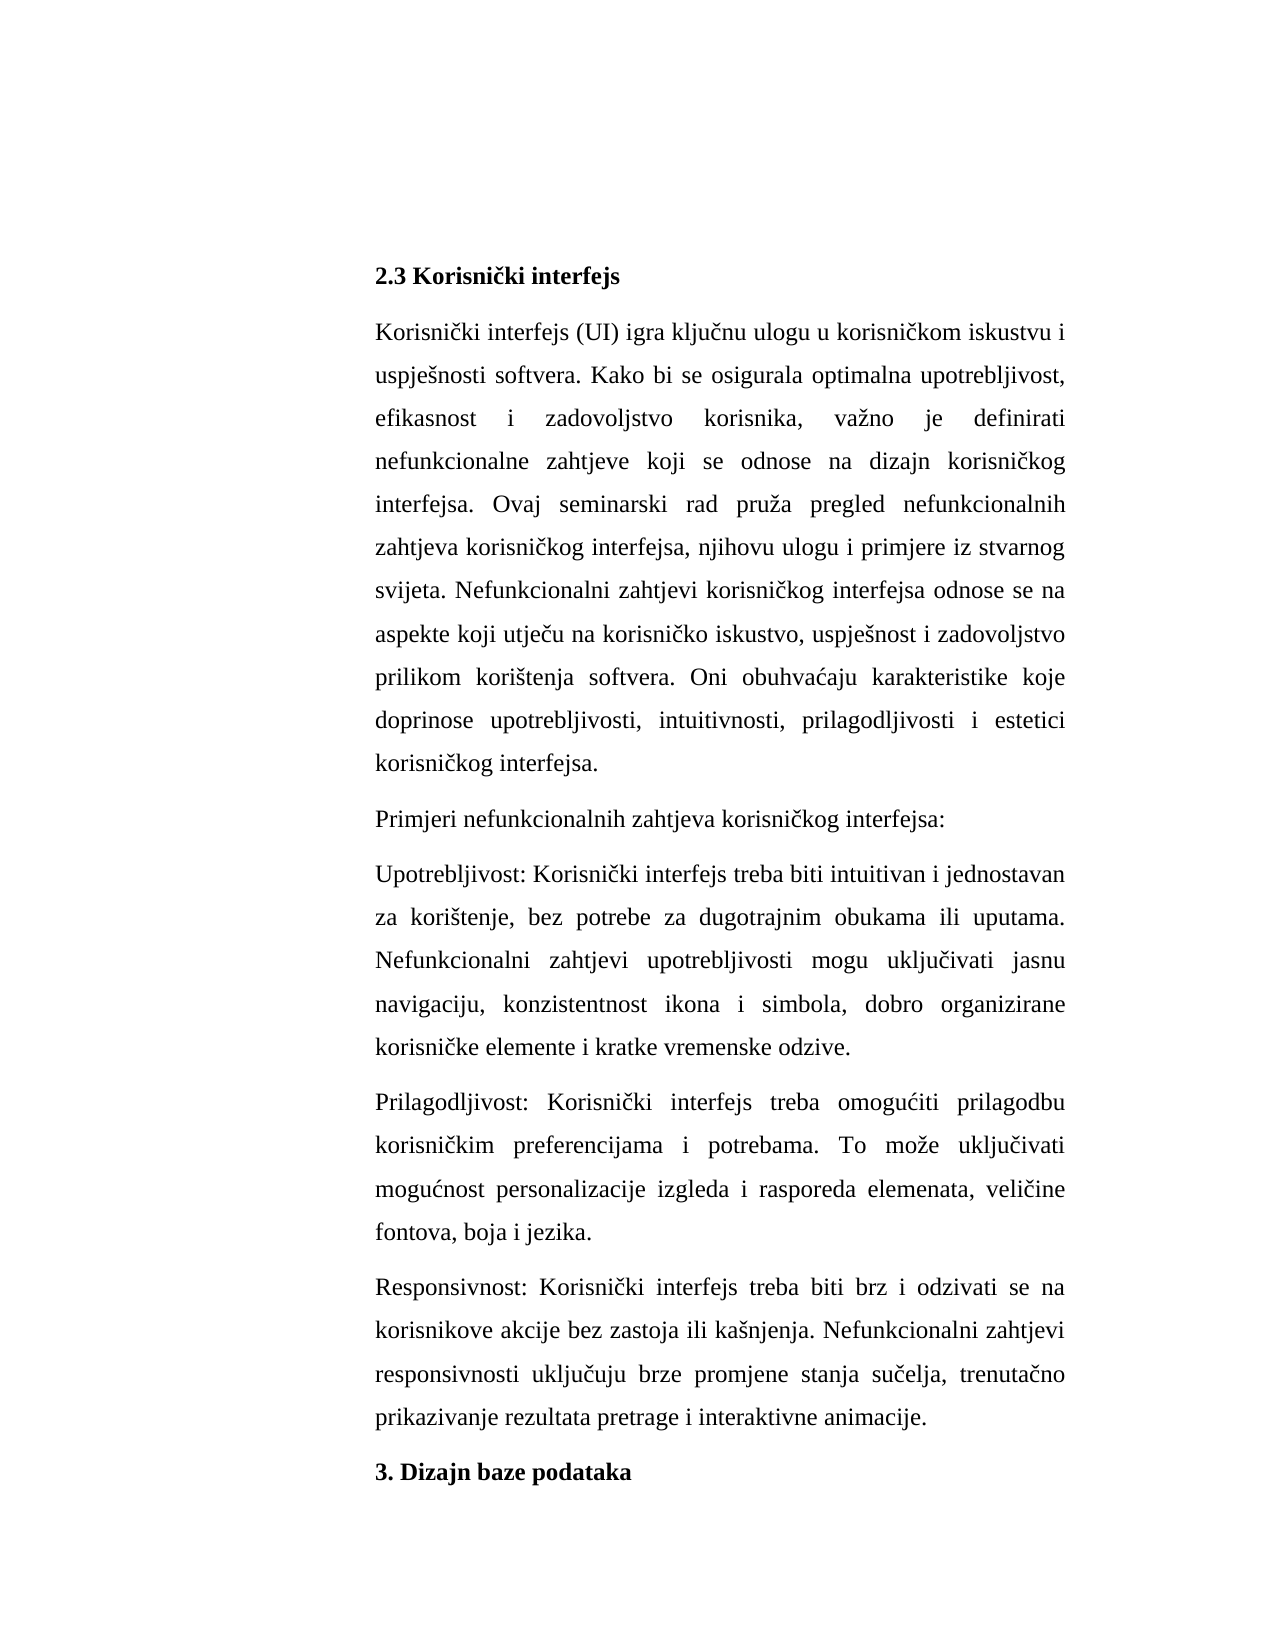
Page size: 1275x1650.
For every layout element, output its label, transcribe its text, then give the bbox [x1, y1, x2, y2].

text Korisnički interfejs (UI) igra ključnu ulogu u korisničkom iskustvu i uspješnosti softvera. Kako bi se osigurala optimalna upotrebljivost, efikasnost i zadovoljstvo korisnika, važno je definirati nefunkcionalne zahtjeve koji se odnose na dizajn korisničkog interfejsa. Ovaj seminarski rad pruža pregled nefunkcionalnih zahtjeva korisničkog interfejsa, njihovu ulogu i primjere iz stvarnog svijeta. Nefunkcionalni zahtjevi korisničkog interfejsa odnose se na aspekte koji utječu na korisničko iskustvo, uspješnost i zadovoljstvo prilikom korištenja softvera. Oni obuhvaćaju karakteristike koje doprinose upotrebljivosti, intuitivnosti, prilagodljivosti i estetici korisničkog interfejsa. [375, 317, 1066, 777]
text 3. Dizajn baze podataka [375, 1457, 1066, 1486]
text Prilagodljivost: Korisnički interfejs treba omogućiti prilagodbu korisničkim preferencijama i potrebama. To može uključivati mogućnost personalizacije izgleda i rasporeda elemenata, veličine fontova, boja i jezika. [375, 1087, 1066, 1246]
text Responsivnost: Korisnički interfejs treba biti brz i odzivati se na korisnikove akcije bez zastoja ili kašnjenja. Nefunkcionalni zahtjevi responsivnosti uključuju brze promjene stanja sučelja, trenutačno prikazivanje rezultata pretrage i interaktivne animacije. [375, 1272, 1066, 1431]
text 2.3 Korisnički interfejs [375, 261, 1066, 290]
text Primjeri nefunkcionalnih zahtjeva korisničkog interfejsa: [375, 804, 1066, 832]
text Upotrebljivost: Korisnički interfejs treba biti intuitivan i jednostavan za korištenje, bez potrebe za dugotrajnim obukama ili uputama. Nefunkcionalni zahtjevi upotrebljivosti mogu uključivati jasnu navigaciju, konzistentnost ikona i simbola, dobro organizirane korisničke elemente i kratke vremenske odzive. [375, 859, 1066, 1061]
